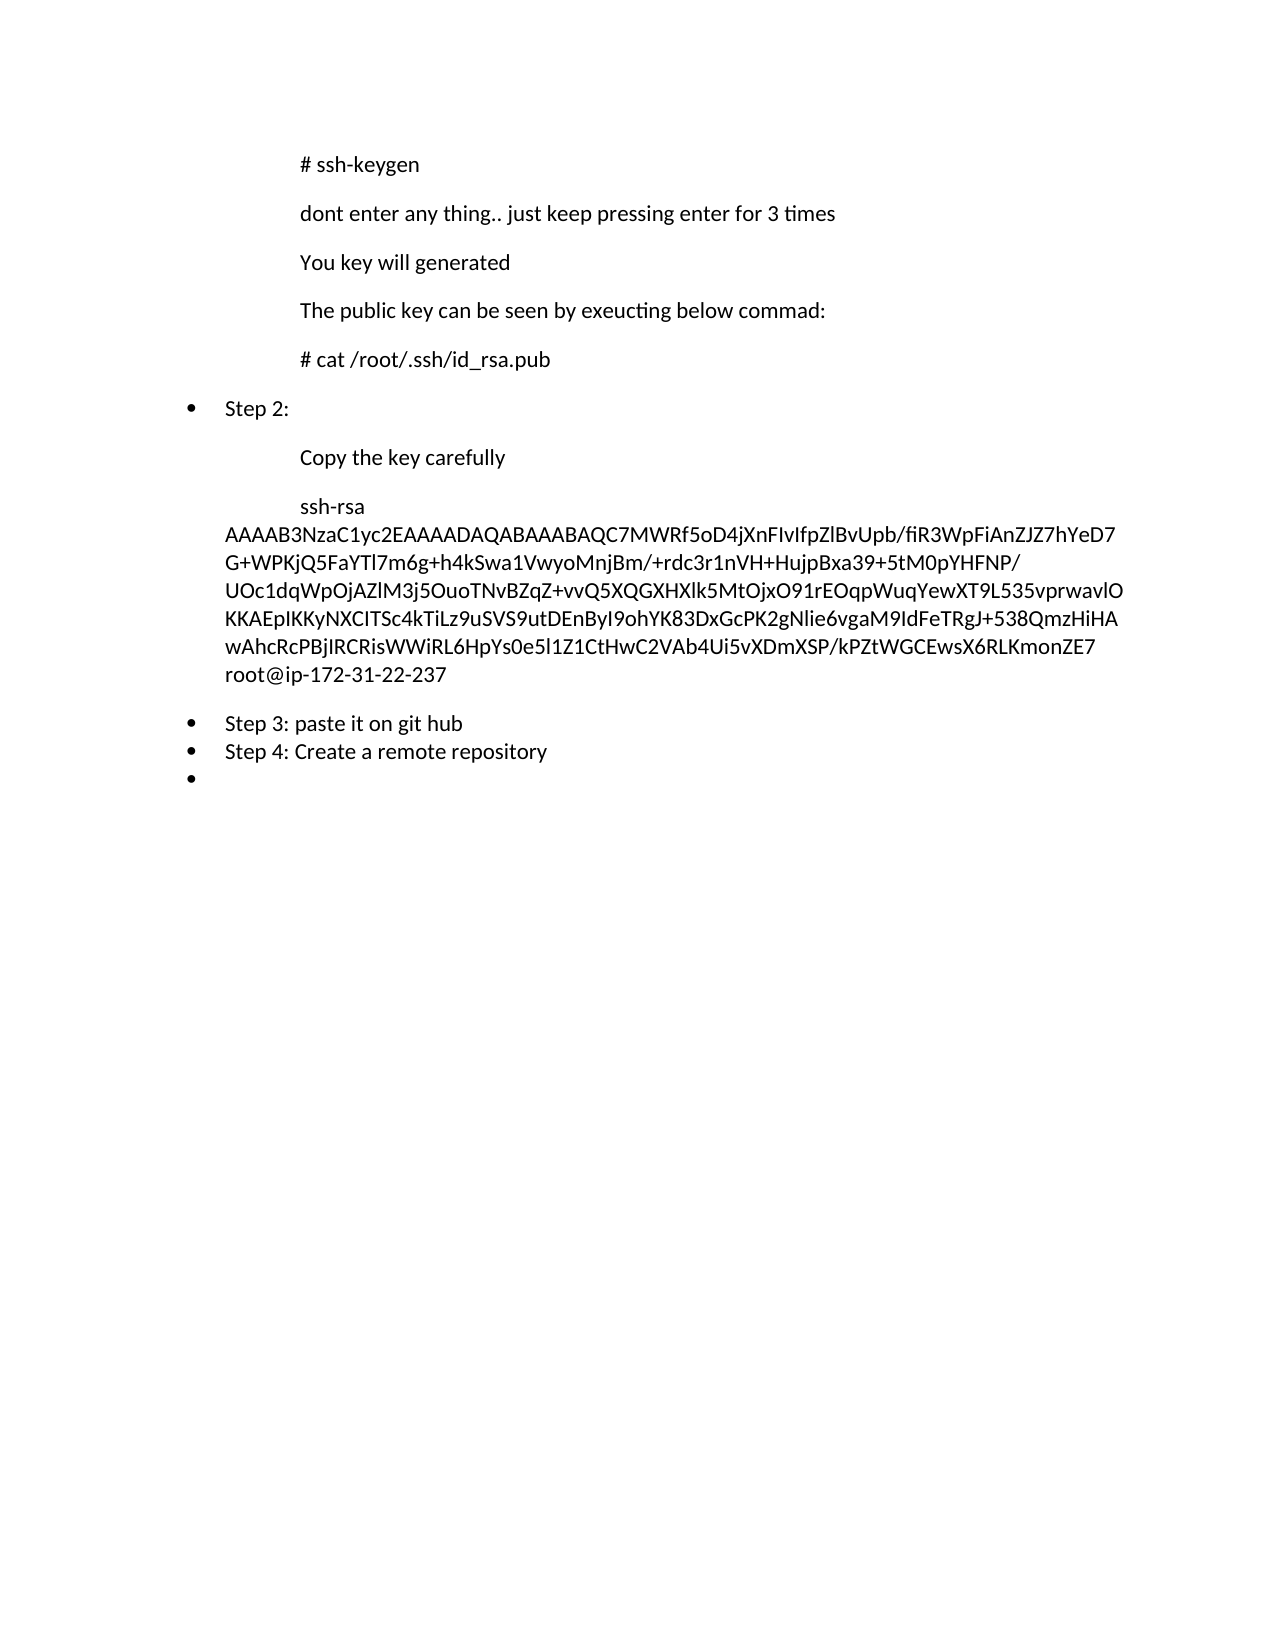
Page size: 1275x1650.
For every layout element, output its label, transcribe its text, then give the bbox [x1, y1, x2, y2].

list Step 4: Create a remote repository [187, 737, 1125, 765]
text You key will generated [225, 248, 1125, 276]
text Copy the key carefully [225, 443, 1125, 471]
text ssh-rsa AAAAB3NzaC1yc2EAAAADAQABAAABAQC7MWRf5oD4jXnFIvIfpZlBvUpb/fiR3WpFiAnZJZ7hYeD7G+WPKjQ5FaYTl7m6g+h4kSwa1VwyoMnjBm/+rdc3r1nVH+HujpBxa39+5tM0pYHFNP/UOc1dqWpOjAZlM3j5OuoTNvBZqZ+vvQ5XQGXHXlk5MtOjxO91rEOqpWuqYewXT9L535vprwavlOKKAEpIKKyNXCITSc4kTiLz9uSVS9utDEnByI9ohYK83DxGcPK2gNlie6vgaM9IdFeTRgJ+538QmzHiHAwAhcRcPBjIRCRisWWiRL6HpYs0e5l1Z1CtHwC2VAb4Ui5vXDmXSP/kPZtWGCEwsX6RLKmonZE7 root@ip-172-31-22-237 [225, 492, 1125, 688]
list Step 2: [187, 394, 1125, 422]
text # ssh-keygen [225, 150, 1125, 178]
text # cat /root/.ssh/id_rsa.pub [225, 345, 1125, 373]
text dont enter any thing.. just keep pressing enter for 3 times [225, 199, 1125, 227]
list Step 3: paste it on git hub [187, 709, 1125, 737]
text The public key can be seen by exeucting below commad: [225, 297, 1125, 324]
